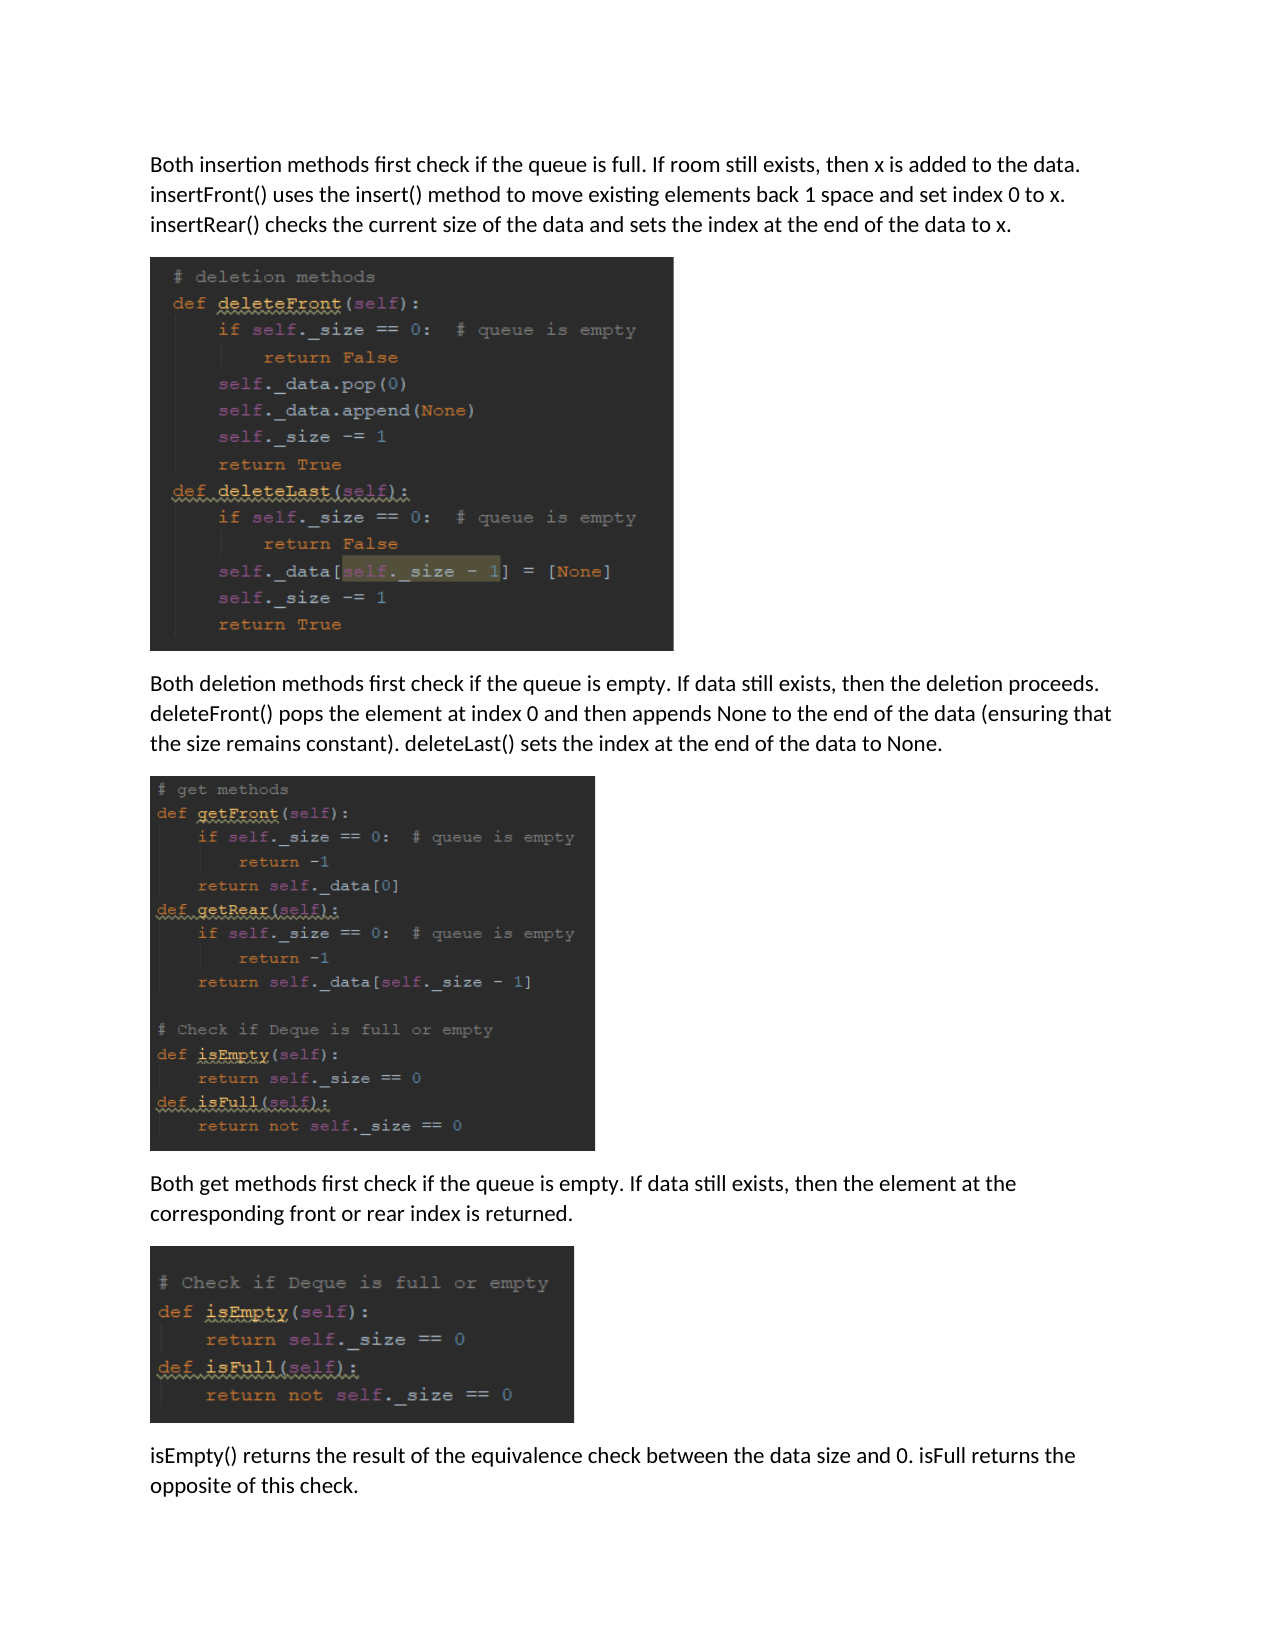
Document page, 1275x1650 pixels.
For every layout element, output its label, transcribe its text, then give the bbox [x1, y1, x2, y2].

text Both deletion methods first check if the queue is empty. If data still exists, then the deletion proceeds. deleteFront() pops the element at index 0 and then appends None to the end of the data (ensuring that the size remains constant). deleteLast() sets the index at the end of the data to None. [150, 669, 1125, 757]
picture [150, 257, 674, 651]
text isEmpty() returns the result of the equivalence check between the data size and 0. isFull returns the opposite of this check. [150, 1441, 1125, 1499]
picture [150, 776, 596, 1151]
picture [150, 1246, 575, 1423]
text Both insertion methods first check if the queue is full. If room still exists, then x is added to the data. insertFront() uses the insert() method to move existing elements back 1 space and set index 0 to x. insertRear() checks the current size of the data and sets the index at the end of the data to x. [150, 150, 1125, 238]
text Both get methods first check if the queue is empty. If data still exists, then the element at the corresponding front or rear index is returned. [150, 1169, 1125, 1227]
